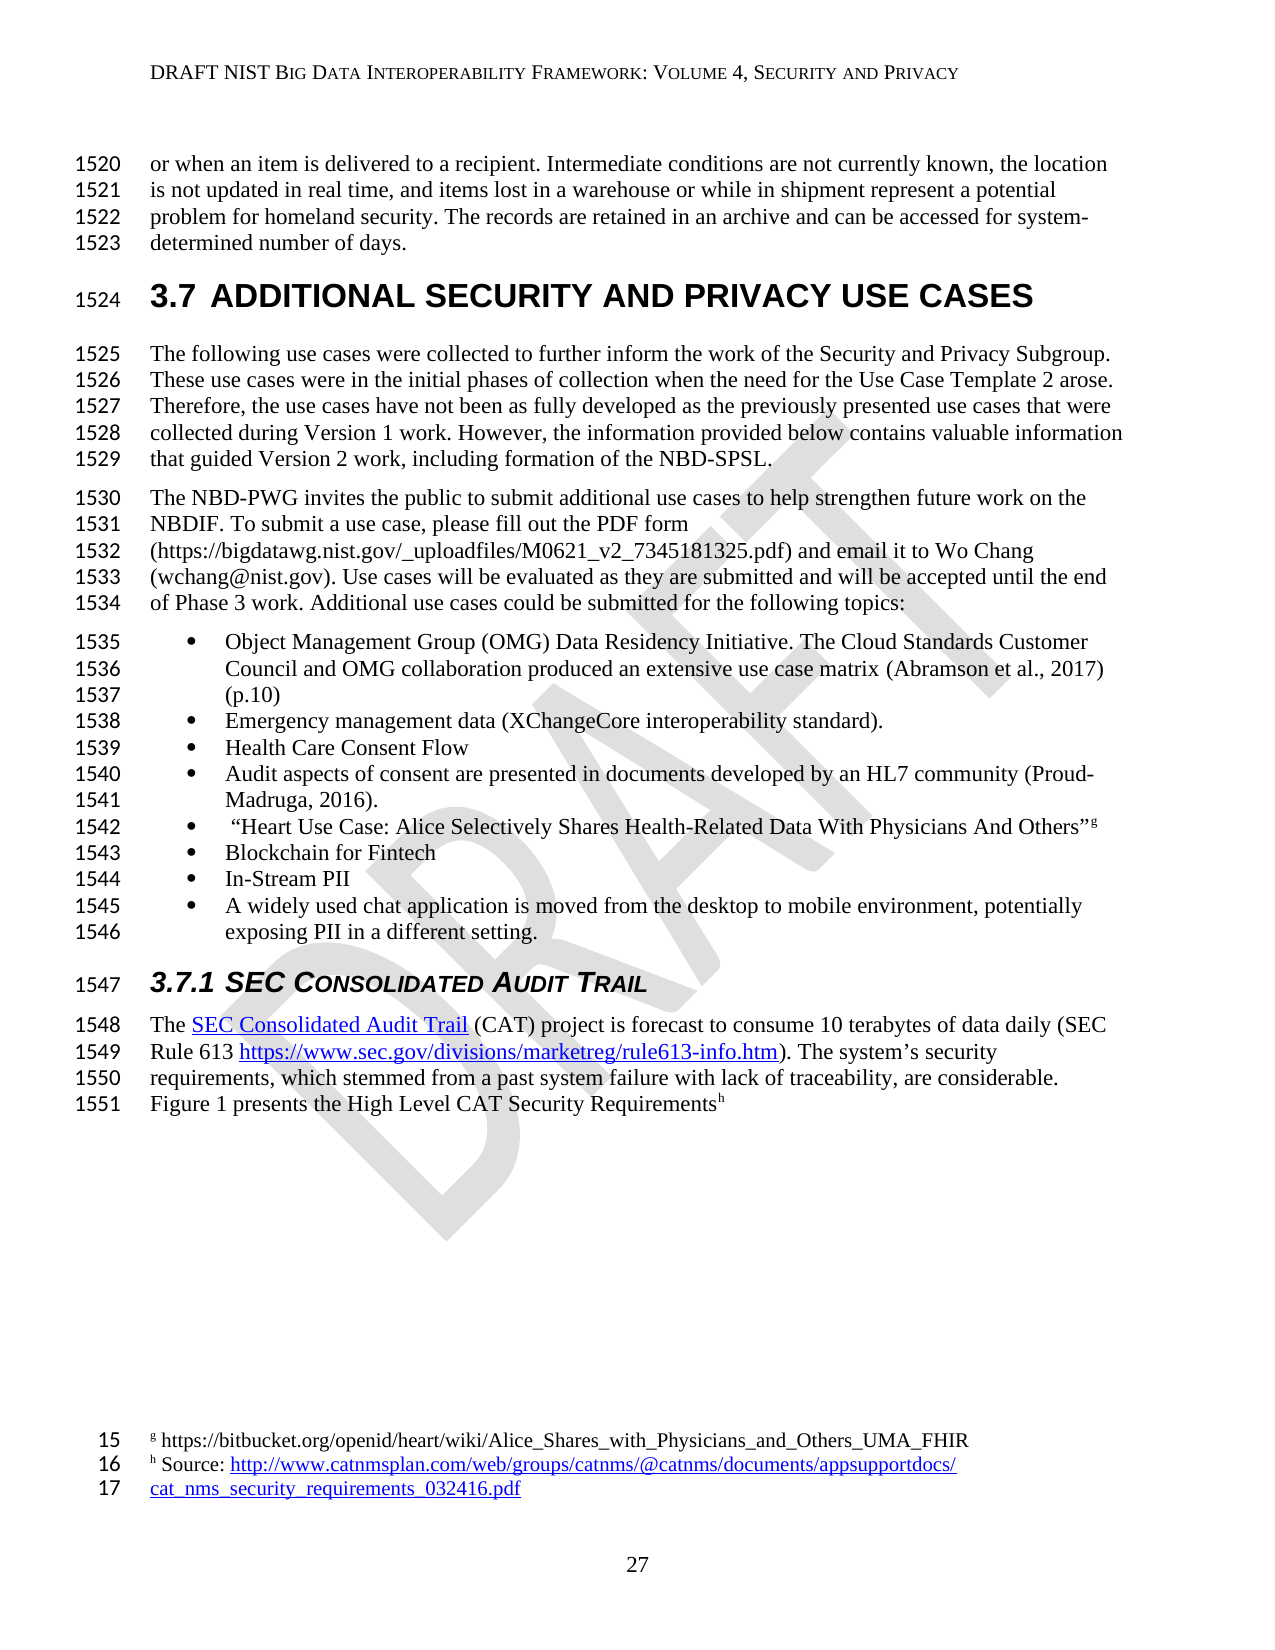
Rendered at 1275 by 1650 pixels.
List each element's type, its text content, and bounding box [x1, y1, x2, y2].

list Audit aspects of consent are presented in documents developed by an HL7 community (Proud-Madruga, 2016). [187, 760, 1125, 813]
list Object Management Group (OMG) Data Residency Initiative. The Cloud Standards Customer Council and OMG collaboration produced an extensive use case matrix (Abramson et al., 2017) (p.10) [187, 628, 1125, 707]
list In-Stream PII [187, 865, 1125, 892]
list A widely used chat application is moved from the desktop to mobile environment, potentially exposing PII in a different setting. [187, 892, 1125, 944]
text The SEC Consolidated Audit Trail (CAT) project is forecast to consume 10 terabytes of data daily (SEC Rule 613 https://www.sec.gov/divisions/marketreg/rule613-info.htm). The system’s security requirements, which stemmed from a past system failure with lack of traceability, are considerable. Figure 1 presents the High Level CAT Security Requirements [150, 1011, 1125, 1117]
subtitle SEC Consolidated Audit Trail [150, 965, 1125, 999]
list Health Care Consent Flow [187, 734, 1125, 760]
list Emergency management data (XChangeCore interoperability standard). [187, 707, 1125, 734]
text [150, 150, 1125, 255]
text The following use cases were collected to further inform the work of the Security and Privacy Subgroup. These use cases were in the initial phases of collection when the need for the Use Case Template 2 arose. Therefore, the use cases have not been as fully developed as the previously presented use cases that were collected during Version 1 work. However, the information provided below contains valuable information that guided Version 2 work, including formation of the NBD-SPSL. [150, 340, 1125, 471]
list Blockchain for Fintech [187, 839, 1125, 865]
text The NBD-PWG invites the public to submit additional use cases to help strengthen future work on the NBDIF. To submit a use case, please fill out the PDF form (https://bigdatawg.nist.gov/_uploadfiles/M0621_v2_7345181325.pdf) and email it to Wo Chang (wchang@nist.gov). Use cases will be evaluated as they are submitted and will be accepted until the end of Phase 3 work. Additional use cases could be submitted for the following topics: [150, 484, 1125, 616]
subtitle Additional Security and Privacy Use Cases [150, 276, 1125, 315]
list “Heart Use Case: Alice Selectively Shares Health-Related Data With Physicians And Others” [187, 813, 1125, 839]
